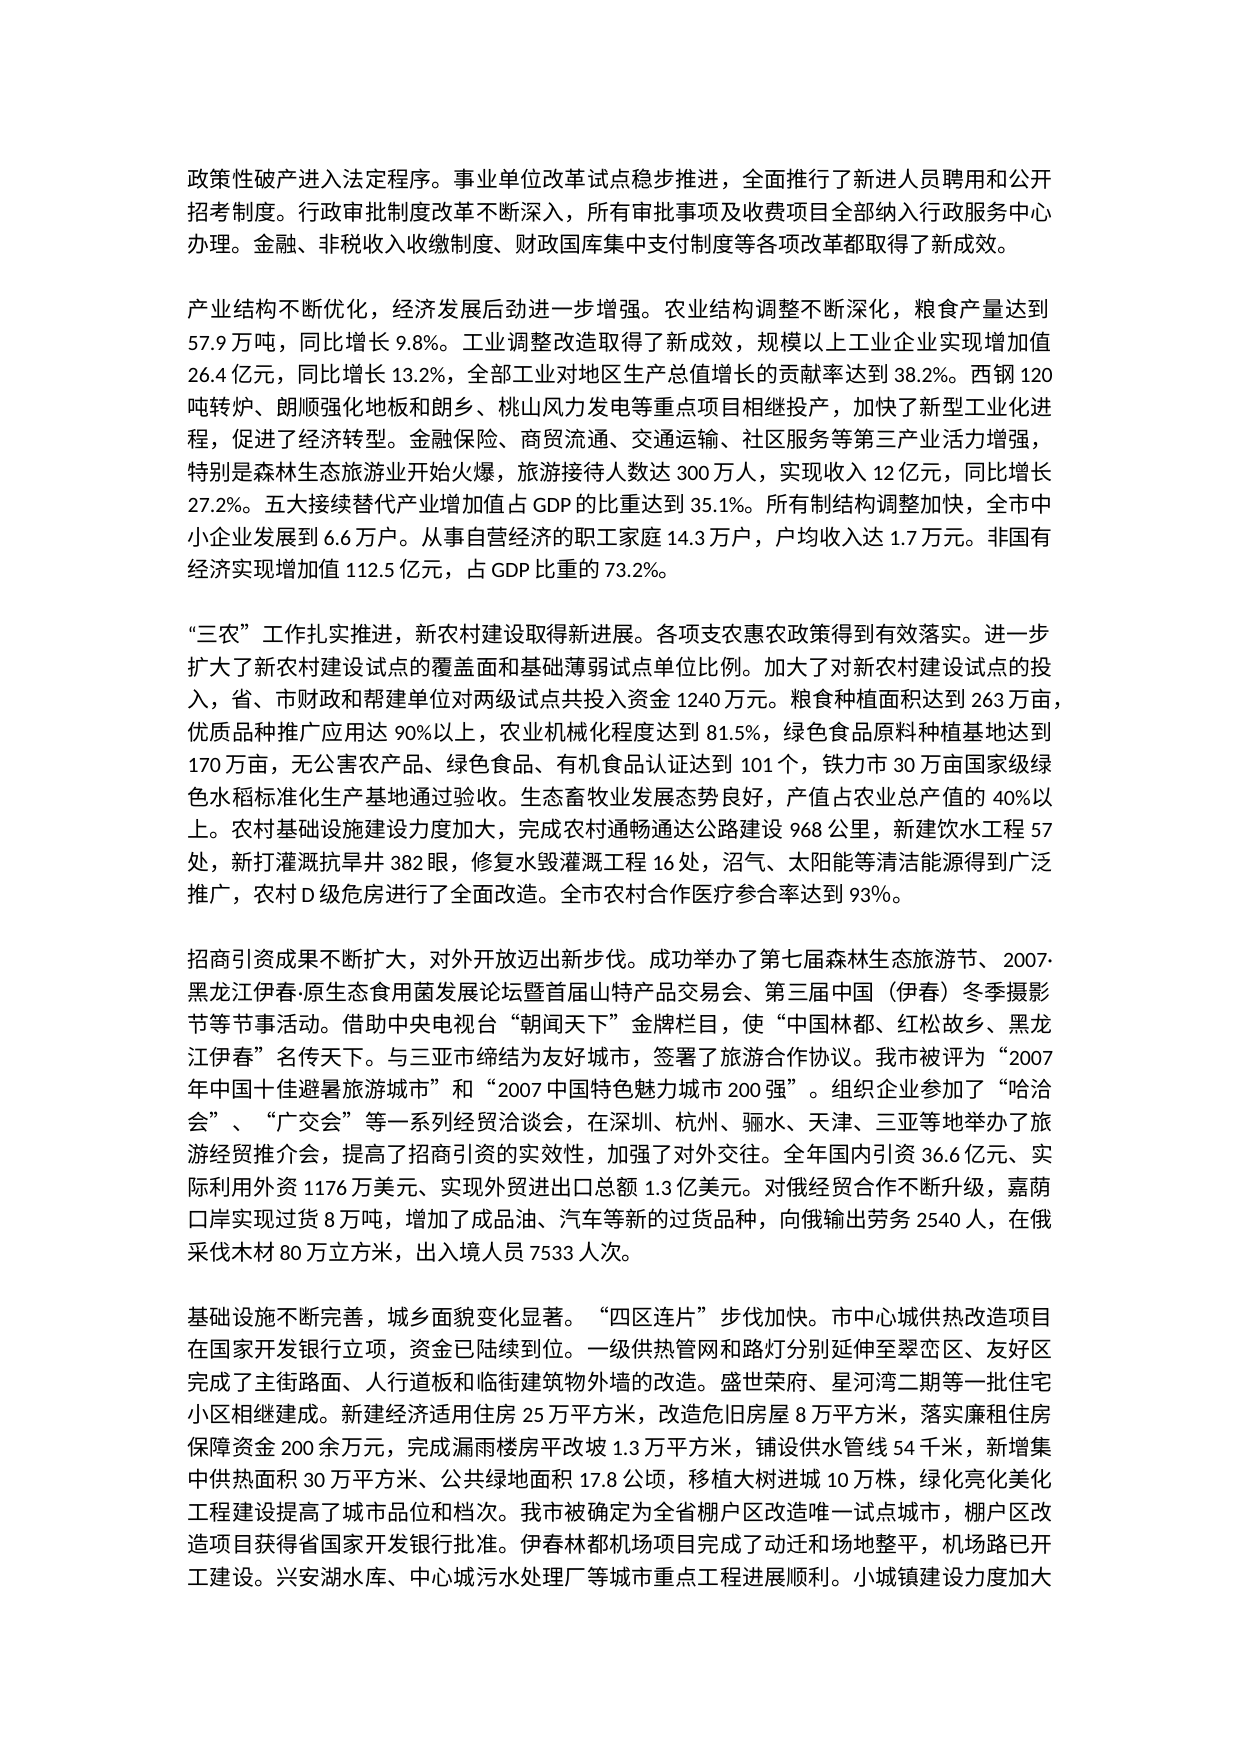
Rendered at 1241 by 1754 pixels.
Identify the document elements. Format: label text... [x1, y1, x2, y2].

text 产业结构不断优化，经济发展后劲进一步增强。农业结构调整不断深化，粮食产量达到57.9万吨，同比增长9.8%。工业调整改造取得了新成效，规模以上工业企业实现增加值26.4亿元，同比增长13.2%，全部工业对地区生产总值增长的贡献率达到38.2%。西钢120吨转炉、朗顺强化地板和朗乡、桃山风力发电等重点项目相继投产，加快了新型工业化进程，促进了经济转型。金融保险、商贸流通、交通运输、社区服务等第三产业活力增强，特别是森林生态旅游业开始火爆，旅游接待人数达300万人，实现收入12亿元，同比增长27.2%。五大接续替代产业增加值占GDP的比重达到35.1%。所有制结构调整加快，全市中小企业发展到6.6万户。从事自营经济的职工家庭14.3万户，户均收入达1.7万元。非国有经济实现增加值112.5亿元，占GDP比重的73.2%。 [187, 292, 1053, 584]
text “三农”工作扎实推进，新农村建设取得新进展。各项支农惠农政策得到有效落实。进一步扩大了新农村建设试点的覆盖面和基础薄弱试点单位比例。加大了对新农村建设试点的投入，省、市财政和帮建单位对两级试点共投入资金1240万元。粮食种植面积达到263万亩，优质品种推广应用达90%以上，农业机械化程度达到81.5%，绿色食品原料种植基地达到170万亩，无公害农产品、绿色食品、有机食品认证达到101个，铁力市30万亩国家级绿色水稻标准化生产基地通过验收。生态畜牧业发展态势良好，产值占农业总产值的40%以上。农村基础设施建设力度加大，完成农村通畅通达公路建设968公里，新建饮水工程57处，新打灌溉抗旱井382眼，修复水毁灌溉工程16处，沼气、太阳能等清洁能源得到广泛推广，农村D级危房进行了全面改造。全市农村合作医疗参合率达到93％。 [187, 617, 1053, 909]
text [187, 162, 1053, 259]
text 招商引资成果不断扩大，对外开放迈出新步伐。成功举办了第七届森林生态旅游节、2007·黑龙江伊春·原生态食用菌发展论坛暨首届山特产品交易会、第三届中国（伊春）冬季摄影节等节事活动。借助中央电视台“朝闻天下”金牌栏目，使“中国林都、红松故乡、黑龙江伊春”名传天下。与三亚市缔结为友好城市，签署了旅游合作协议。我市被评为“2007年中国十佳避暑旅游城市”和“2007中国特色魅力城市200强”。组织企业参加了“哈洽会”、“广交会”等一系列经贸洽谈会，在深圳、杭州、骊水、天津、三亚等地举办了旅游经贸推介会，提高了招商引资的实效性，加强了对外交往。全年国内引资36.6亿元、实际利用外资1176万美元、实现外贸进出口总额1.3亿美元。对俄经贸合作不断升级，嘉荫口岸实现过货8万吨，增加了成品油、汽车等新的过货品种，向俄输出劳务2540人，在俄采伐木材80万立方米，出入境人员7533人次。 [187, 942, 1053, 1267]
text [187, 1299, 1053, 1592]
